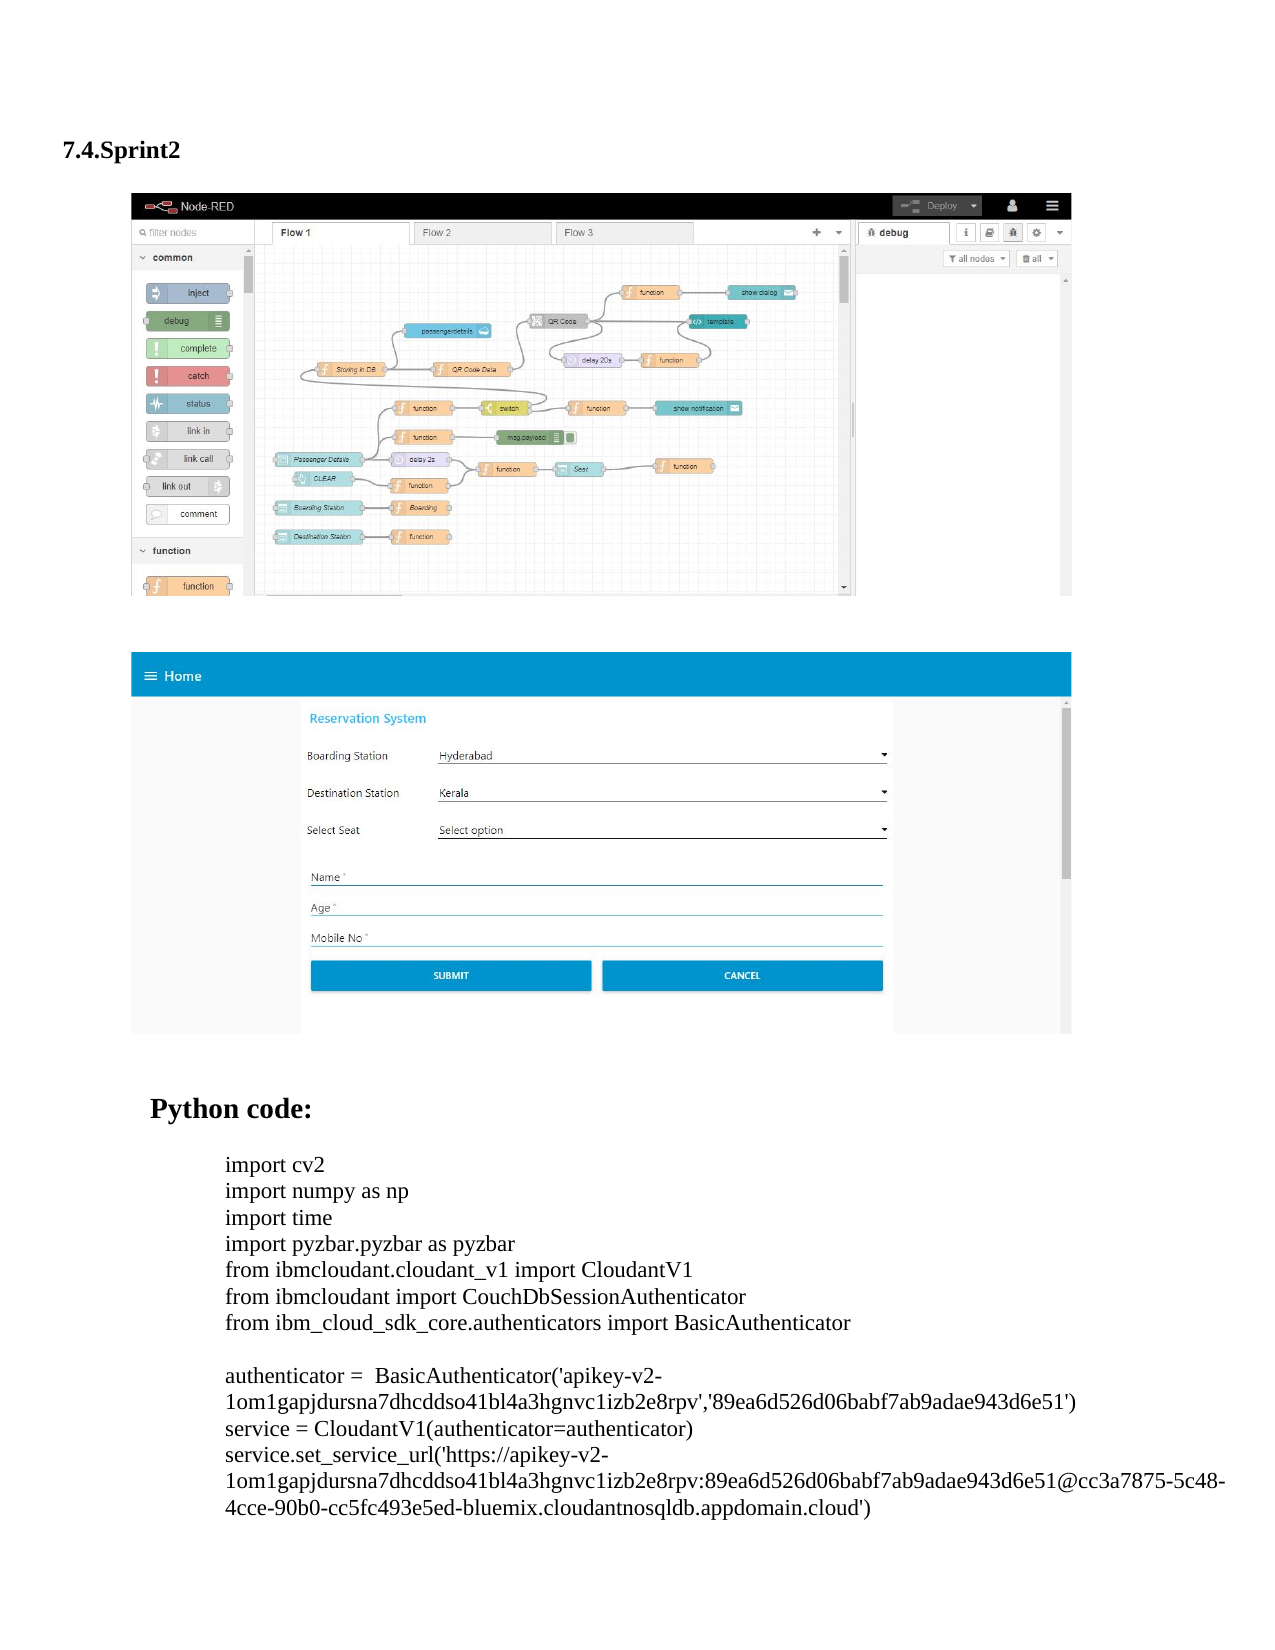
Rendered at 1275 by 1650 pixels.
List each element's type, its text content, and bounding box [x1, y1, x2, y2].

text import time [150, 1204, 1250, 1230]
text from ibm_cloud_sdk_core.authenticators import BasicAuthenticator [150, 1309, 1250, 1336]
text import cv2 [150, 1151, 1250, 1177]
text service = CloudantV1(authenticator=authenticator) [150, 1415, 1250, 1441]
picture [146, 672, 156, 676]
text Python code: [0, 1091, 1250, 1125]
text import pyzbar.pyzbar as pyzbar [150, 1230, 1250, 1257]
subtitle 7.4.Sprint2 [62, 135, 1250, 164]
picture [165, 672, 201, 681]
text import numpy as np [150, 1177, 1250, 1204]
picture [131, 193, 1072, 596]
text authenticator = BasicAuthenticator('apikey-v2-1om1gapjdursna7dhcddso41bl4a3hgnvc1izb2e8rpv','89ea6d526d06babf7ab9adae943d6e51') [225, 1362, 1250, 1415]
picture [131, 697, 1072, 1034]
text from ibmcloudant import CouchDbSessionAuthenticator [150, 1283, 1250, 1309]
text service.set_service_url('https://apikey-v2-1om1gapjdursna7dhcddso41bl4a3hgnvc1izb2e8rpv:89ea6d526d06babf7ab9adae943d6e51@cc3a7875-5c48-4cce-90b0-cc5fc493e5ed-bluemix.cloudantnosqldb.appdomain.cloud') [225, 1441, 1250, 1520]
text from ibmcloudant.cloudant_v1 import CloudantV1 [150, 1257, 1250, 1283]
